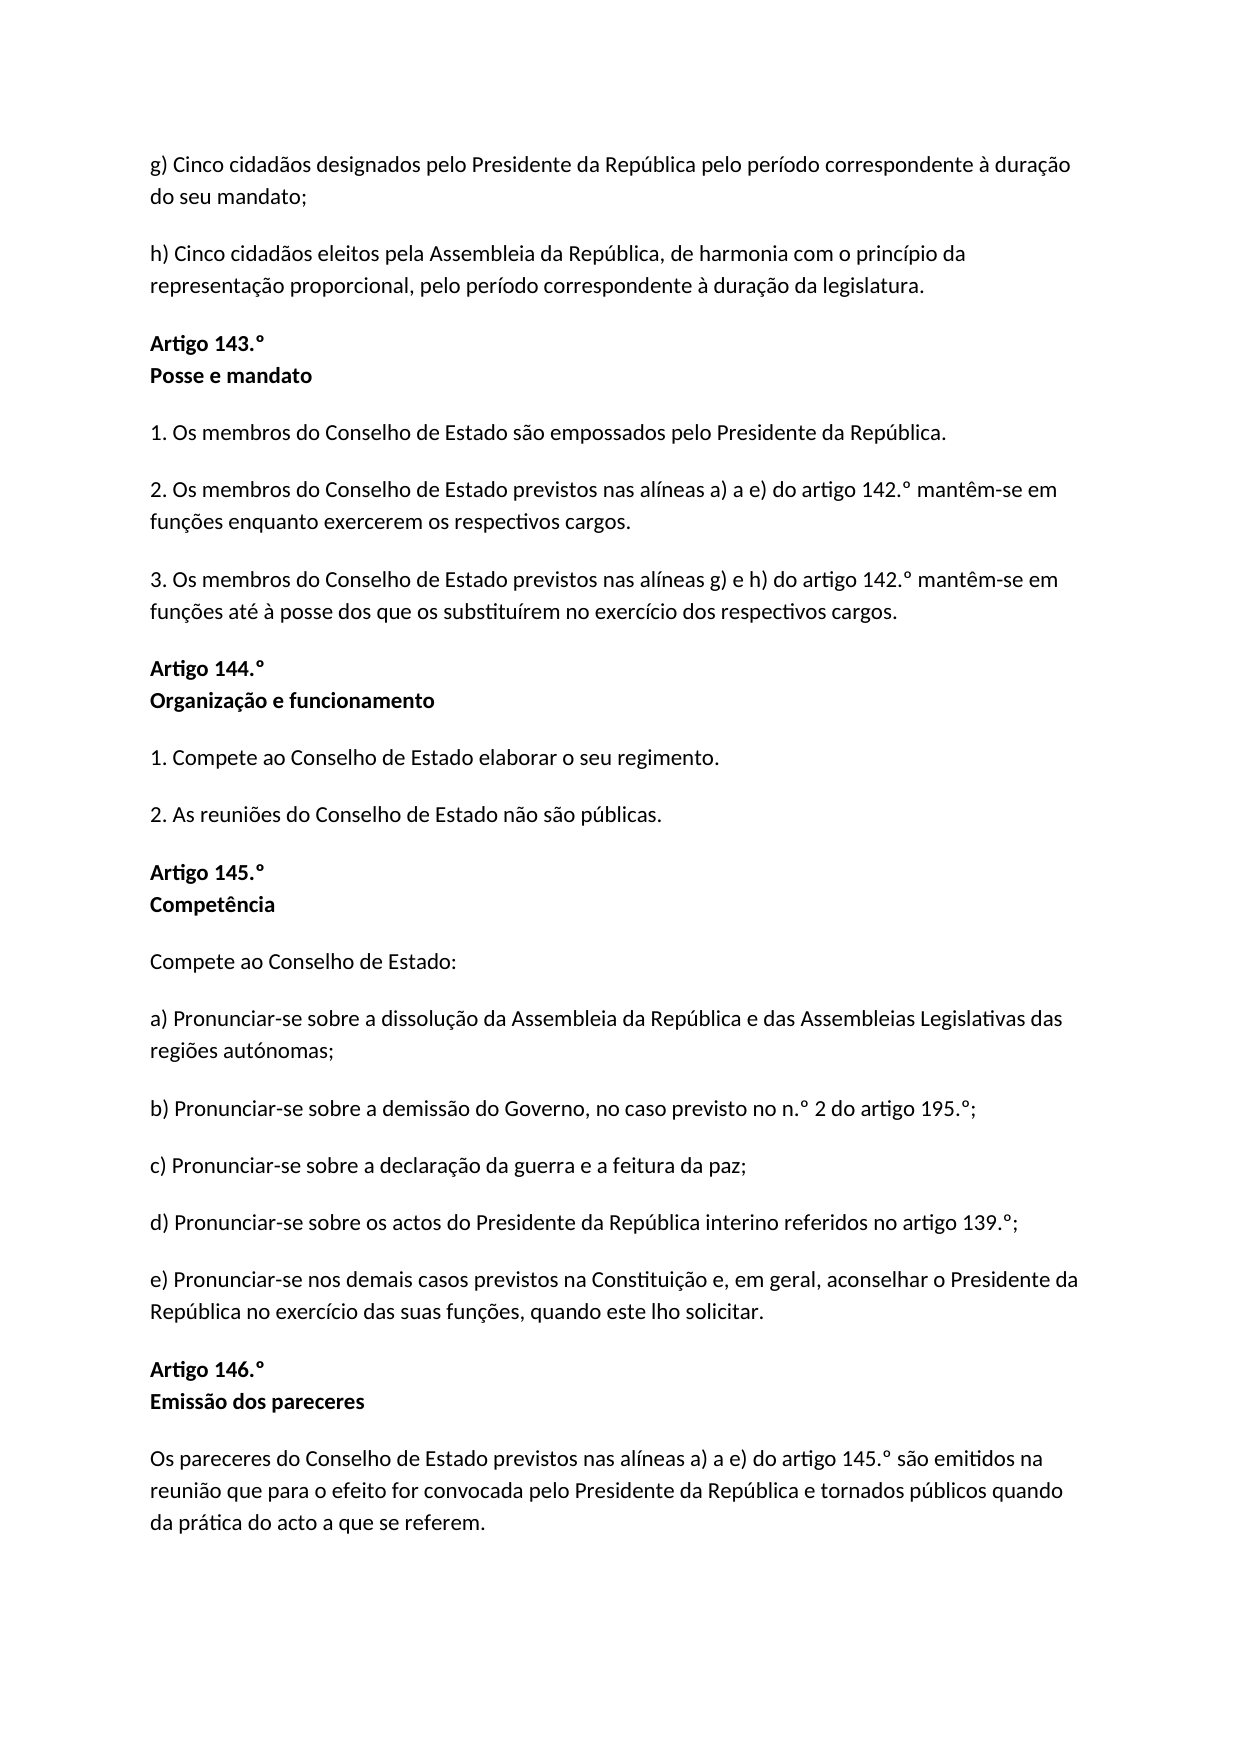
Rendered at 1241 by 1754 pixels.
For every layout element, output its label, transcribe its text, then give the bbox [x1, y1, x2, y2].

text b) Pronunciar-se sobre a demissão do Governo, no caso previsto no n.º 2 do artigo 195.º; [150, 1094, 1090, 1122]
title Organização e funcionamento [150, 686, 1090, 714]
title Emissão dos pareceres [150, 1387, 1090, 1415]
text 2. As reuniões do Conselho de Estado não são públicas. [150, 801, 1090, 829]
text 1. Compete ao Conselho de Estado elaborar o seu regimento. [150, 743, 1090, 771]
text h) Cinco cidadãos eleitos pela Assembleia da República, de harmonia com o princípio da representação proporcional, pelo período correspondente à duração da legislatura. [150, 239, 1090, 299]
subtitle Artigo 143.º [150, 329, 1090, 357]
text 3. Os membros do Conselho de Estado previstos nas alíneas g) e h) do artigo 142.º mantêm-se em funções até à posse dos que os substituírem no exercício dos respectivos cargos. [150, 565, 1090, 625]
text 1. Os membros do Conselho de Estado são empossados pelo Presidente da República. [150, 418, 1090, 446]
title Competência [150, 890, 1090, 918]
subtitle Artigo 145.º [150, 858, 1090, 886]
text g) Cinco cidadãos designados pelo Presidente da República pelo período correspondente à duração do seu mandato; [150, 150, 1090, 210]
title Posse e mandato [150, 361, 1090, 389]
text c) Pronunciar-se sobre a declaração da guerra e a feitura da paz; [150, 1151, 1090, 1179]
subtitle Artigo 146.º [150, 1355, 1090, 1383]
text Os pareceres do Conselho de Estado previstos nas alíneas a) a e) do artigo 145.º são emitidos na reunião que para o efeito for convocada pelo Presidente da República e tornados públicos quando da prática do acto a que se referem. [150, 1444, 1090, 1536]
text 2. Os membros do Conselho de Estado previstos nas alíneas a) a e) do artigo 142.º mantêm-se em funções enquanto exercerem os respectivos cargos. [150, 475, 1090, 536]
text Compete ao Conselho de Estado: [150, 947, 1090, 975]
text a) Pronunciar-se sobre a dissolução da Assembleia da República e das Assembleias Legislativas das regiões autónomas; [150, 1004, 1090, 1064]
text e) Pronunciar-se nos demais casos previstos na Constituição e, em geral, aconselhar o Presidente da República no exercício das suas funções, quando este lho solicitar. [150, 1265, 1090, 1326]
subtitle Artigo 144.º [150, 654, 1090, 682]
text d) Pronunciar-se sobre os actos do Presidente da República interino referidos no artigo 139.º; [150, 1208, 1090, 1236]
